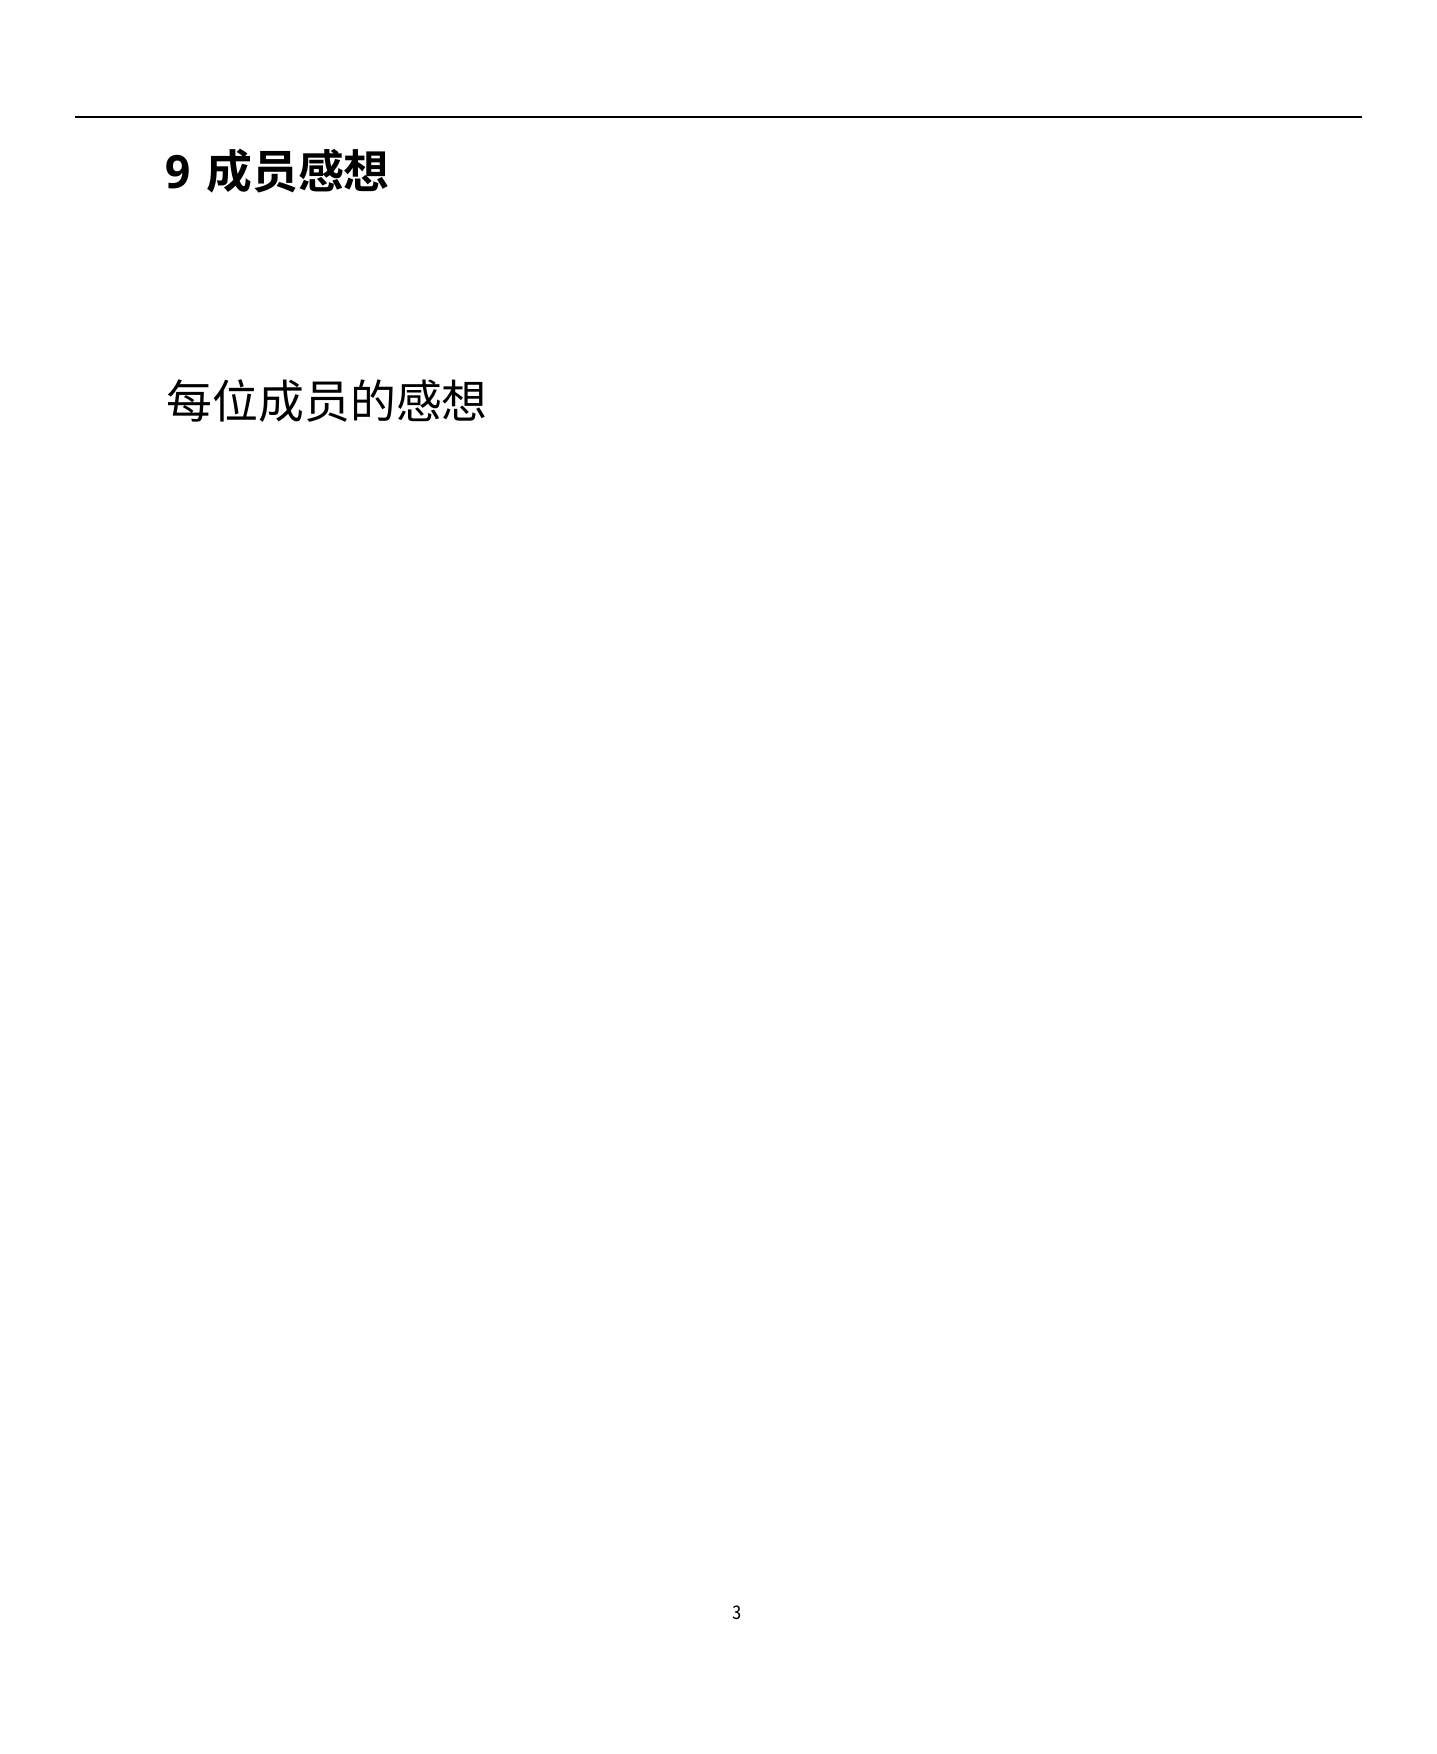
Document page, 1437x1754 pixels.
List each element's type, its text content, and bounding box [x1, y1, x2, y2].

subtitle 成员感想 [164, 135, 1362, 202]
text 每位成员的感想 [75, 365, 1362, 432]
